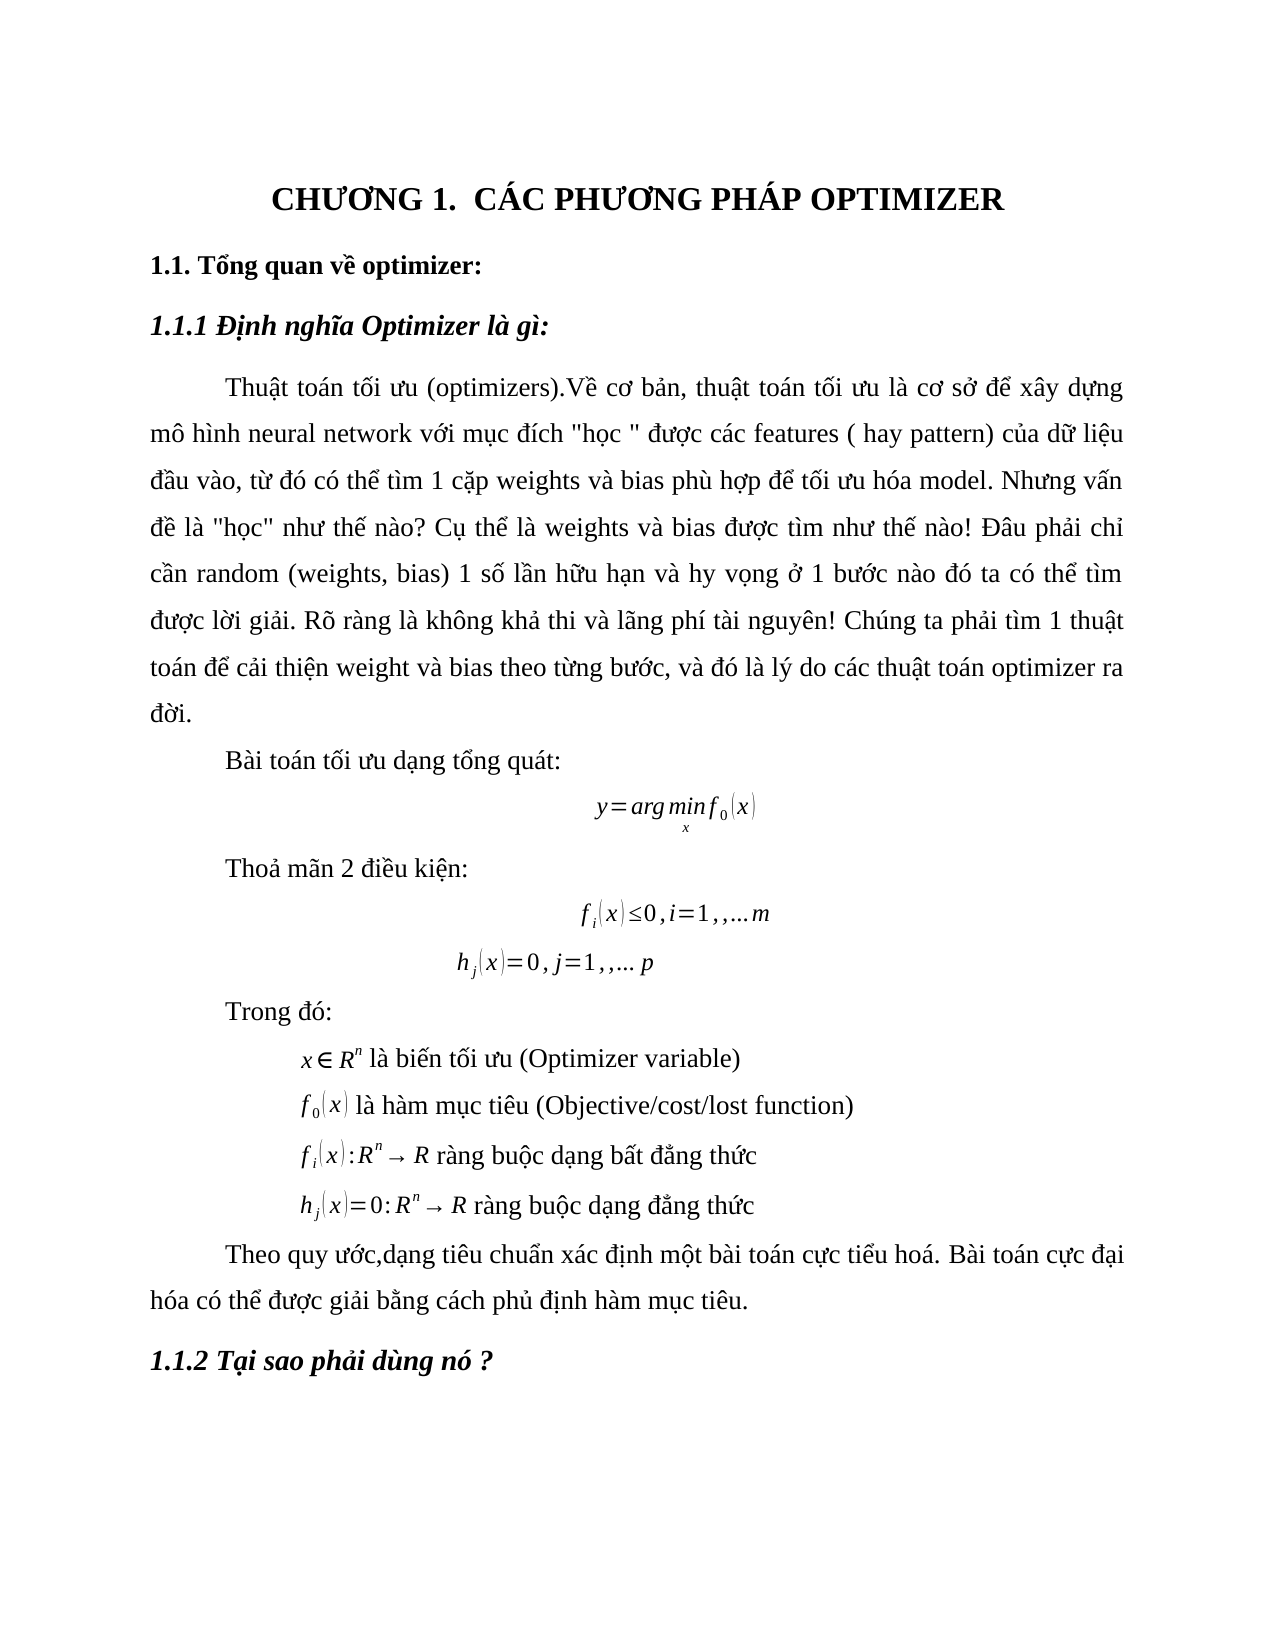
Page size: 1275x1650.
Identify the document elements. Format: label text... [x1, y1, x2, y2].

text ràng buộc dạng đẳng thức [150, 1187, 1125, 1222]
text Thuật toán tối ưu (optimizers).Về cơ bản, thuật toán tối ưu là cơ sở để xây dựng mô hình neural network với mục đích "học " được các features ( hay pattern) của dữ liệu đầu vào, từ đó có thể tìm 1 cặp weights và bias phù hợp để tối ưu hóa model. Nhưng vấn đề là "học" như thế nào? Cụ thể là weights và bias được tìm như thế nào! Đâu phải chỉ cần random (weights, bias) 1 số lần hữu hạn và hy vọng ở 1 bước nào đó ta có thể tìm được lời giải. Rõ ràng là không khả thi và lãng phí tài nguyên! Chúng ta phải tìm 1 thuật toán để cải thiện weight và bias theo từng bước, và đó là lý do các thuật toán optimizer ra đời. [150, 371, 1125, 728]
subtitle Tổng quan về optimizer: [150, 249, 1125, 280]
text là biến tối ưu (Optimizer variable) [150, 1042, 1125, 1073]
text CÁC PHƯƠNG PHÁP OPTIMIZER [150, 179, 1125, 217]
text ràng buộc dạng bất đẳng thức [150, 1137, 1125, 1172]
text Bài toán tối ưu dạng tổng quát: [150, 744, 1125, 775]
subtitle Tại sao phải dùng nó ? [150, 1343, 1125, 1377]
subtitle Định nghĩa Optimizer là gì: [150, 308, 1125, 341]
text Theo quy ước,dạng tiêu chuẩn xác định một bài toán cực tiểu hoá. Bài toán cực đại hóa có thể được giải bằng cách phủ định hàm mục tiêu. [150, 1238, 1125, 1316]
text Trong đó: [150, 995, 1125, 1026]
text là hàm mục tiêu (Objective/cost/lost function) [150, 1088, 1125, 1121]
text Thoả mãn 2 điều kiện: [150, 852, 1125, 883]
